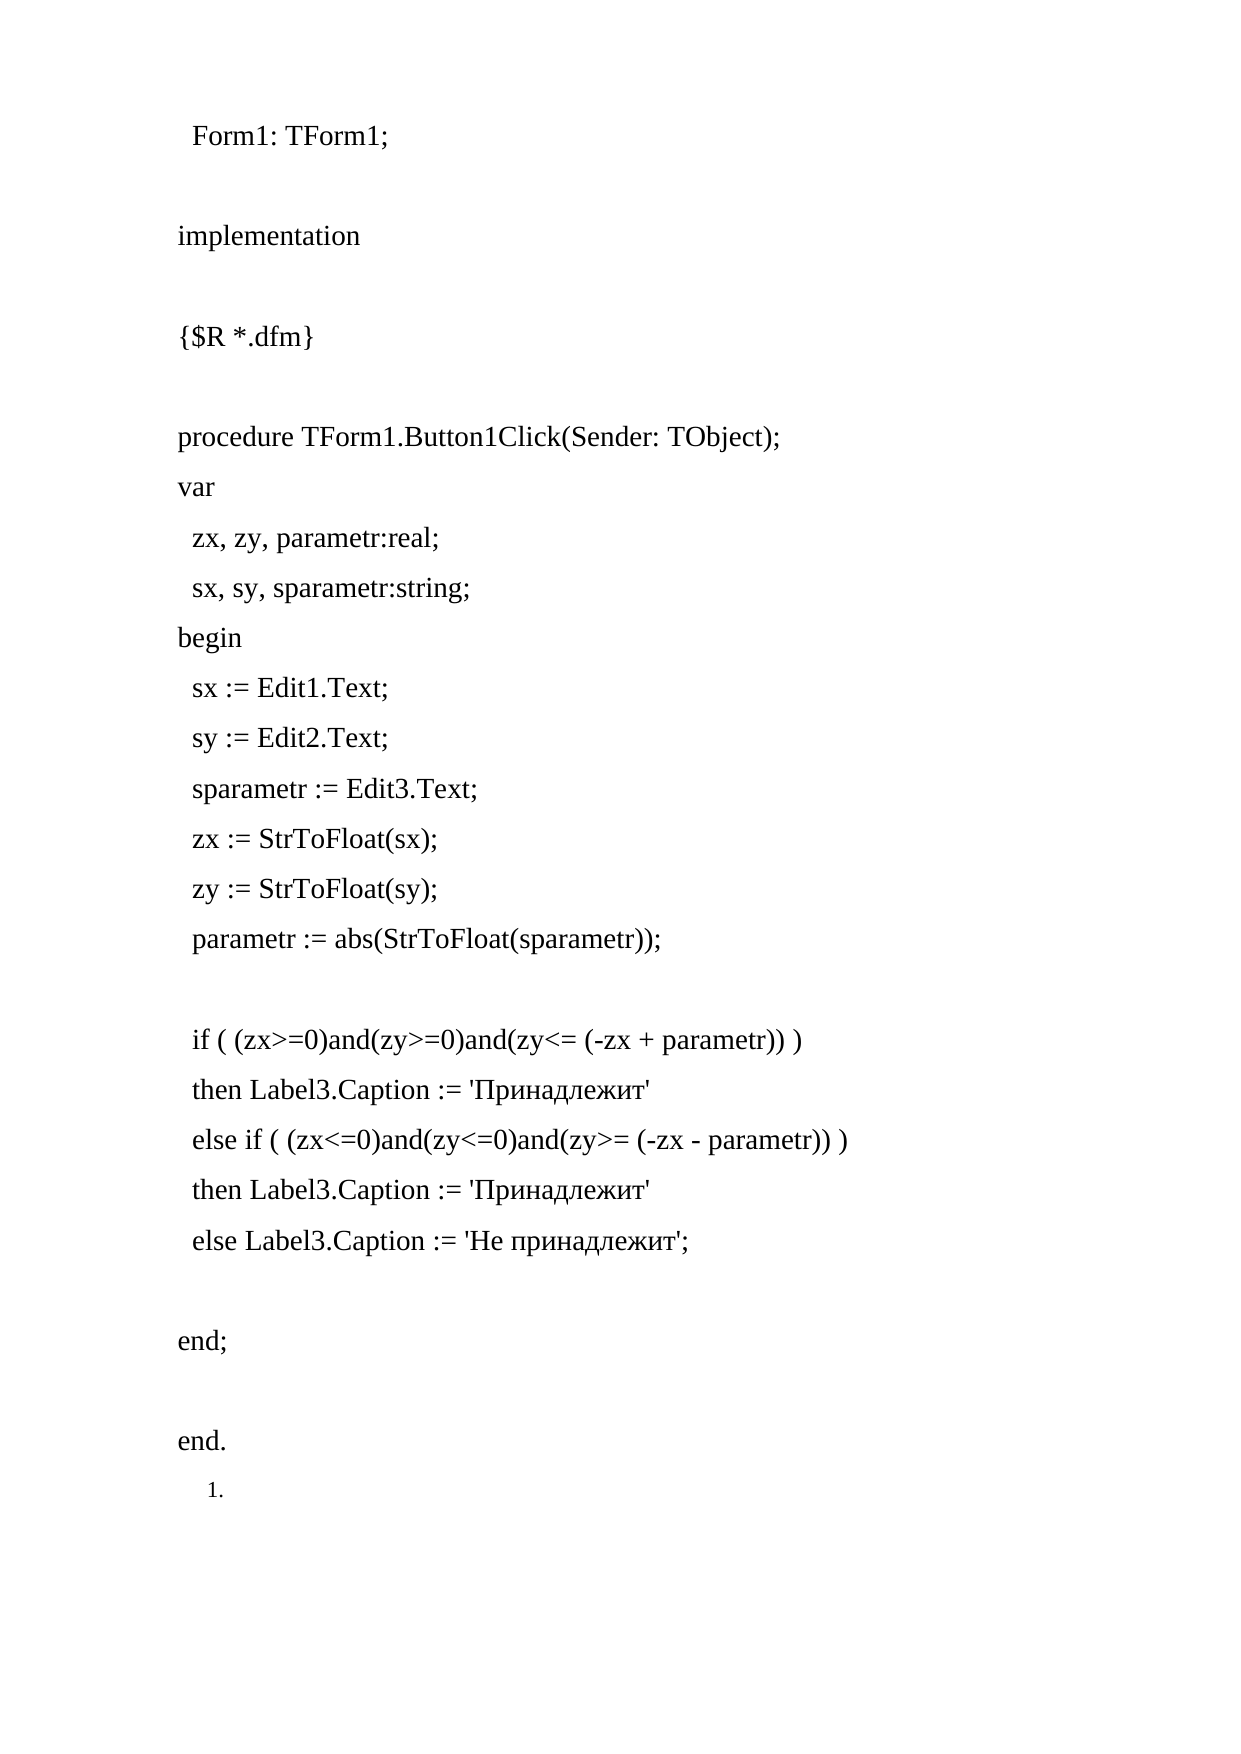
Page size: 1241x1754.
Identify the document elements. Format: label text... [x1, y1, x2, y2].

text Form1: TForm1; [177, 118, 1152, 152]
text sparametr := Edit3.Text; [177, 771, 1152, 804]
text var [177, 469, 1152, 503]
text implementation [177, 218, 1152, 252]
text sx := Edit1.Text; [177, 670, 1152, 704]
text {$R *.dfm} [177, 319, 1152, 352]
text end. [177, 1423, 1152, 1457]
text zy := StrToFloat(sy); [177, 871, 1152, 905]
text procedure TForm1.Button1Click(Sender: TObject); [177, 419, 1152, 453]
text end; [177, 1323, 1152, 1357]
text sy := Edit2.Text; [177, 721, 1152, 754]
text zx := StrToFloat(sx); [177, 821, 1152, 854]
text if ( (zx>=0)and(zy>=0)and(zy<= (-zx + parametr)) ) [177, 1022, 1152, 1055]
text begin [177, 620, 1152, 654]
text then Label3.Caption := 'Принадлежит' [177, 1172, 1152, 1206]
text then Label3.Caption := 'Принадлежит' [177, 1072, 1152, 1106]
text else Label3.Caption := 'Не принадлежит'; [177, 1223, 1152, 1256]
text zx, zy, parametr:real; [177, 520, 1152, 553]
text else if ( (zx<=0)and(zy<=0)and(zy>= (-zx - parametr)) ) [177, 1122, 1152, 1156]
text sx, sy, sparametr:string; [177, 570, 1152, 603]
text parametr := abs(StrToFloat(sparametr)); [177, 921, 1152, 955]
